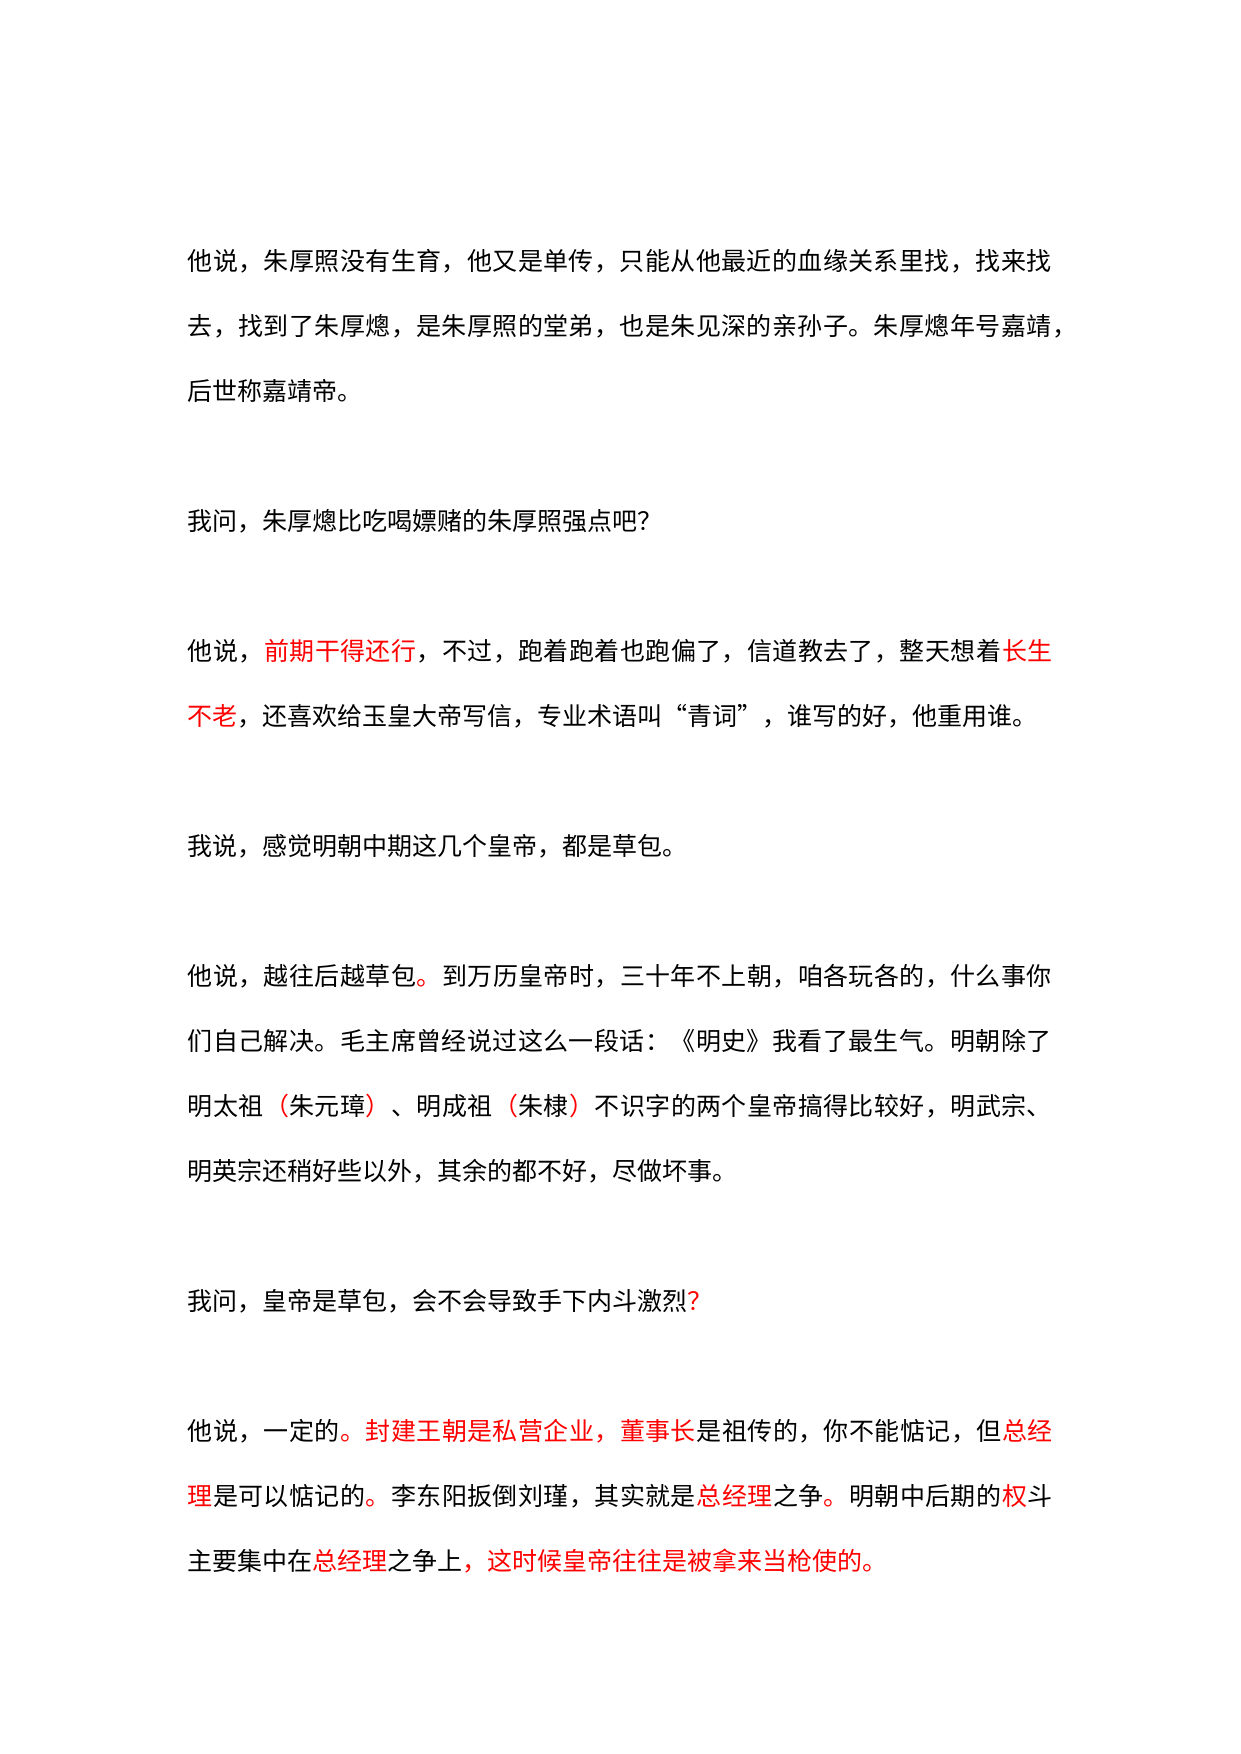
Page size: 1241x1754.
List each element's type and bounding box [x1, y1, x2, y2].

text [187, 162, 1053, 1592]
